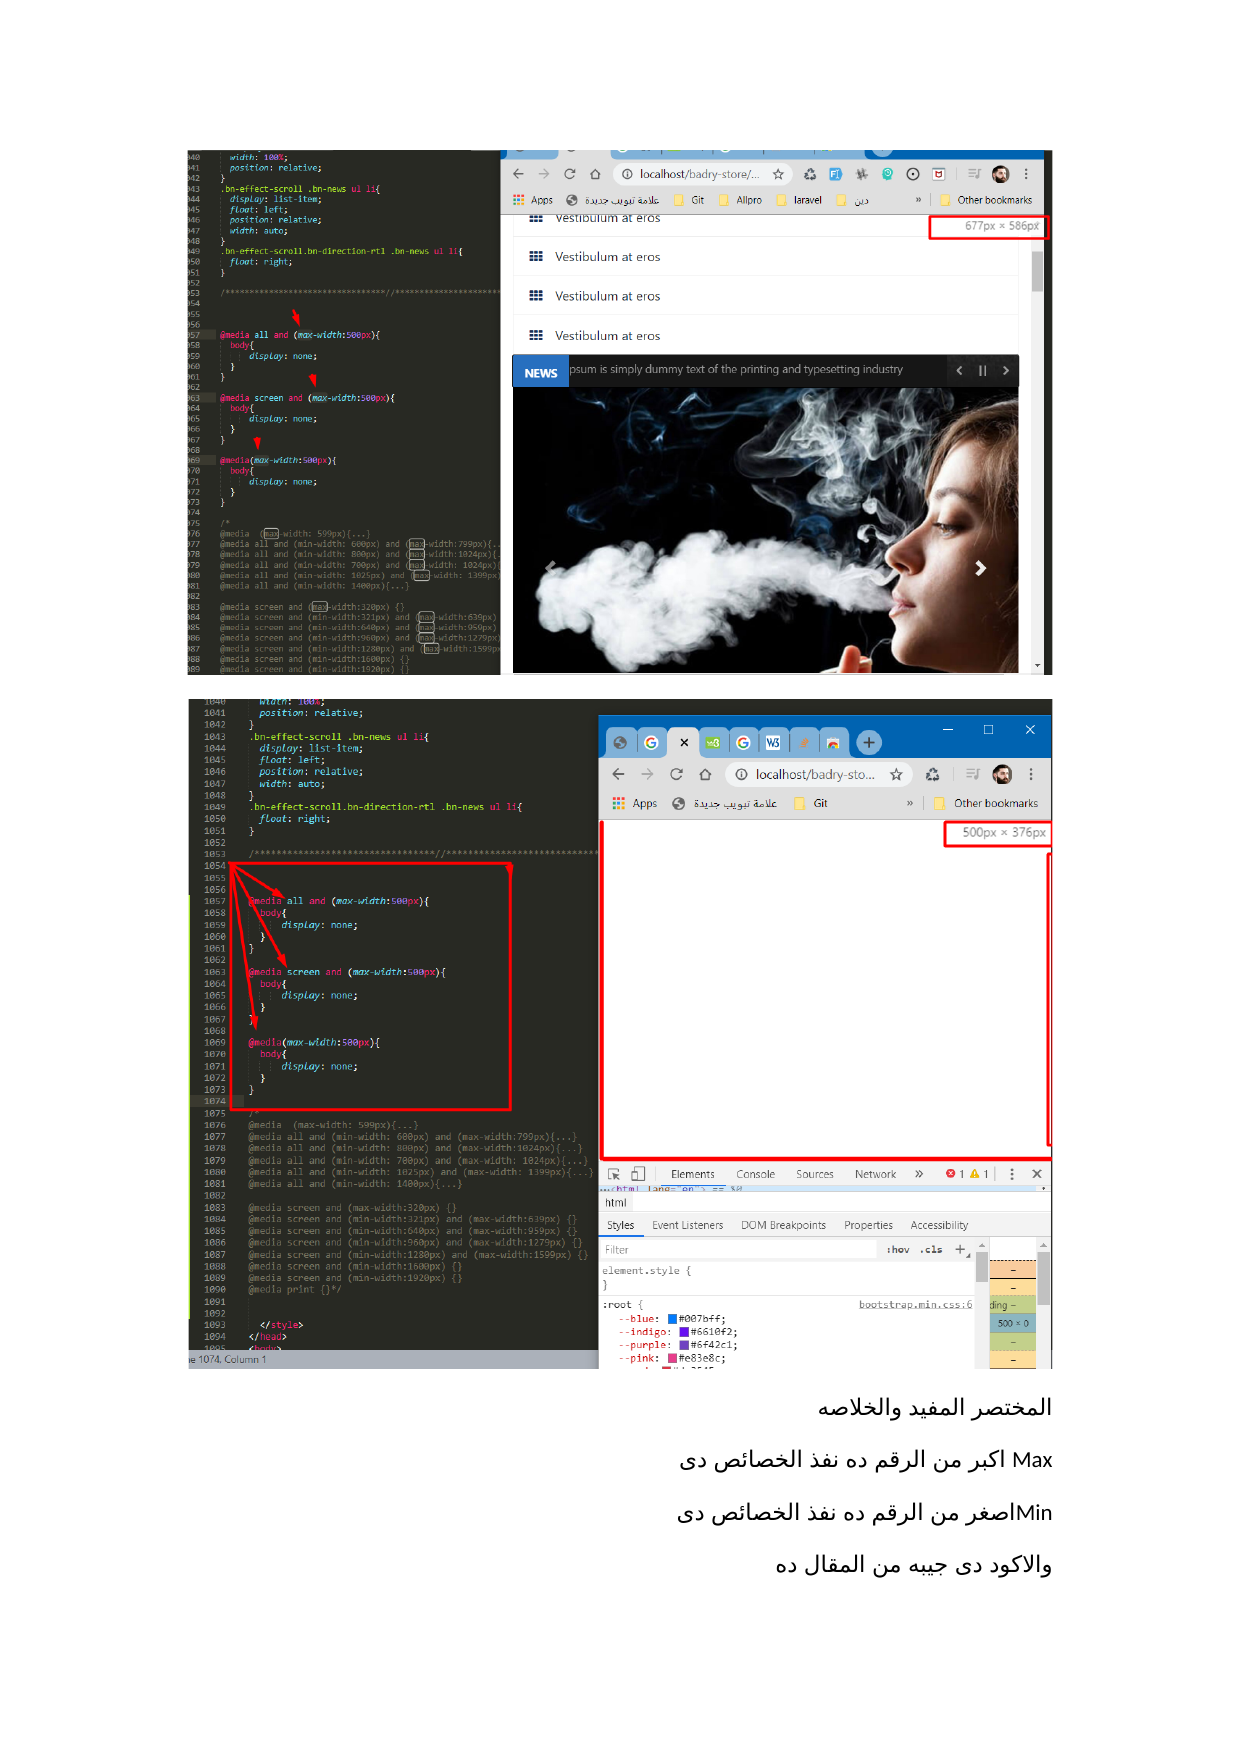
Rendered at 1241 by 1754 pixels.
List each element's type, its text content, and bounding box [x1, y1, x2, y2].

picture [188, 699, 1053, 1369]
picture [187, 150, 1053, 675]
text والاكود دى جيبه من المقال ده [187, 1551, 1053, 1577]
text Max اكبر من الرقم ده نفذ الخصائص دى [187, 1445, 1053, 1473]
text Minاصغر من الرقم ده نفذ الخصائص دى [187, 1498, 1053, 1526]
text المختصر المفيد والخلاصه [187, 1394, 1053, 1420]
